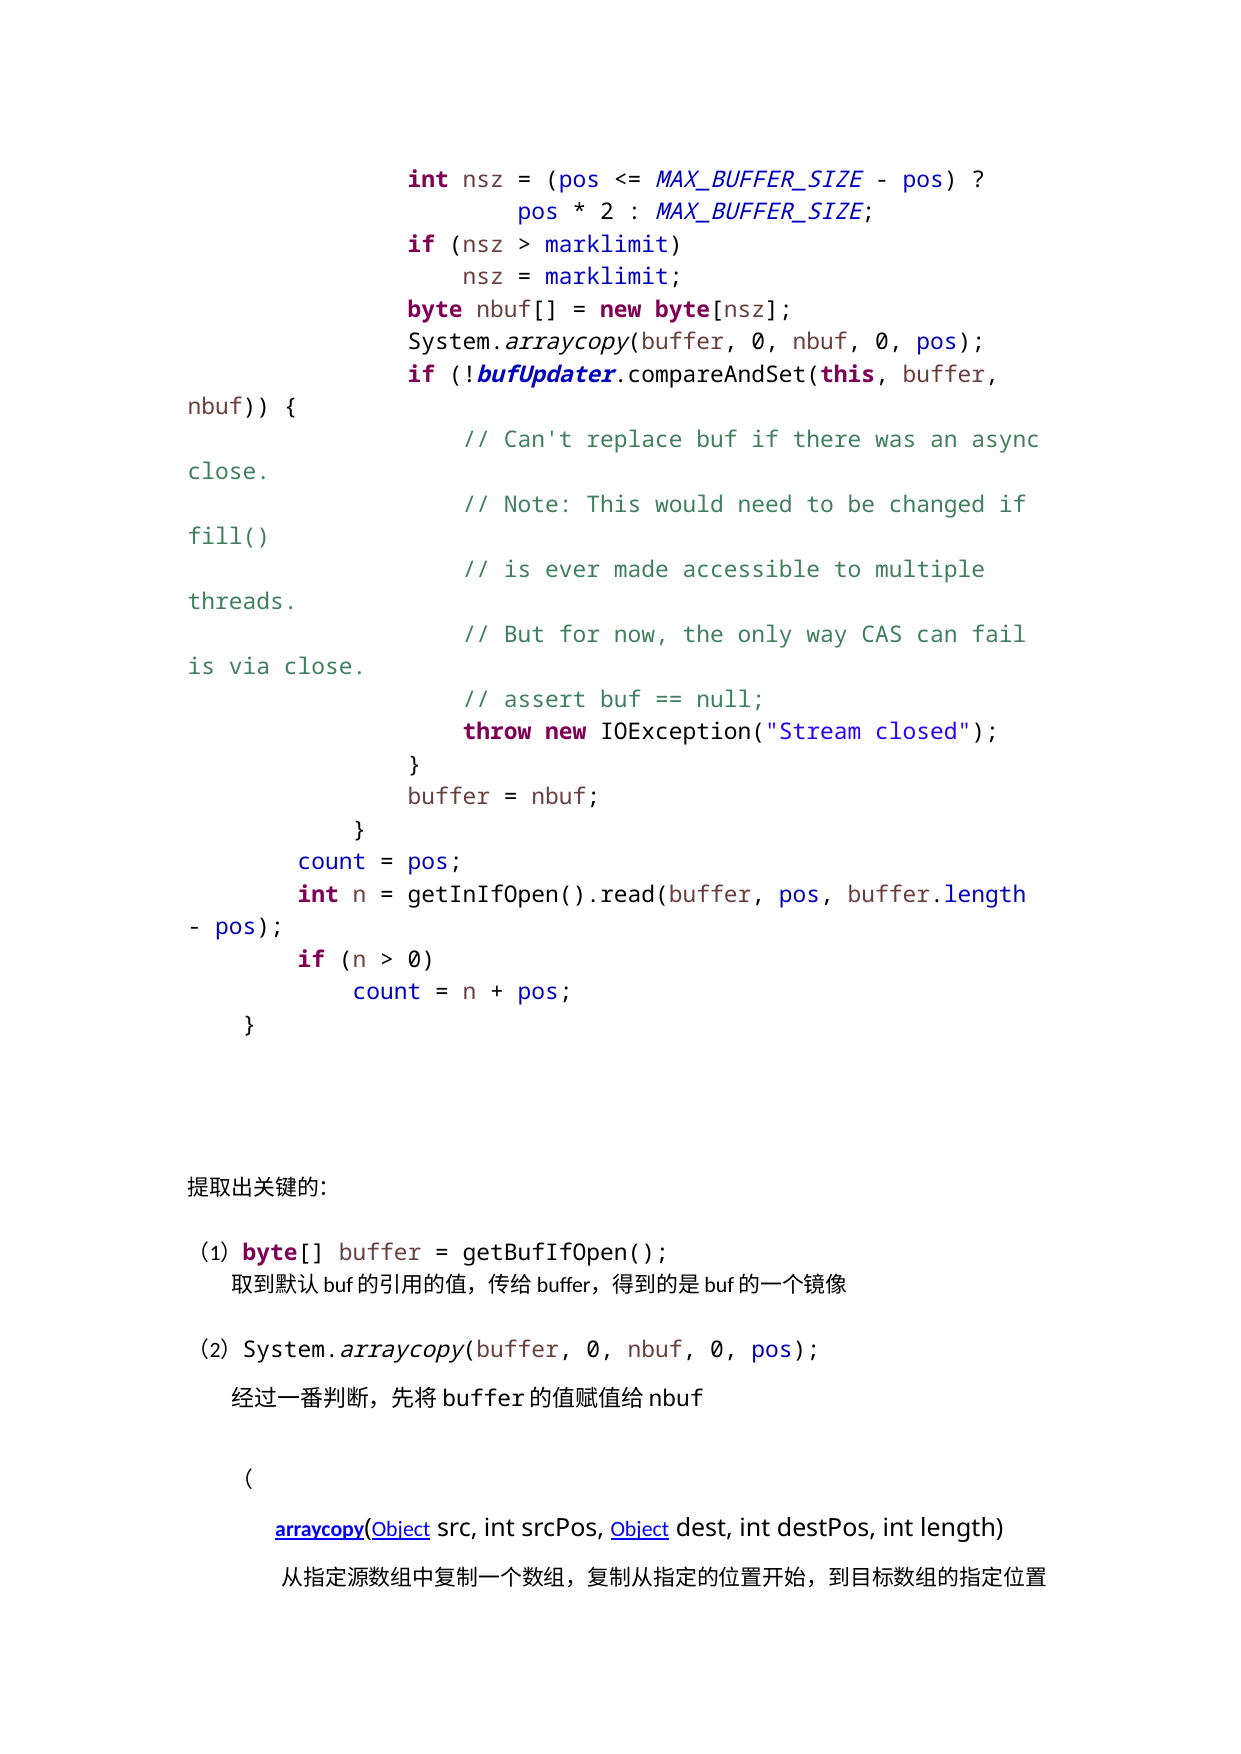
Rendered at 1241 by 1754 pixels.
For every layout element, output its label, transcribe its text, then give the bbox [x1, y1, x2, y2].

text 取到默认buf的引用的值，传给buffer，得到的是buf的一个镜像 [187, 1267, 1053, 1299]
text // But for now, the only way CAS can fail is via close. [187, 617, 1053, 682]
text System.arraycopy(buffer, 0, nbuf, 0, pos); [187, 324, 1053, 357]
text （1）byte[] buffer = getBufIfOpen(); [187, 1234, 1053, 1267]
text count = pos; [187, 844, 1053, 877]
text count = n + pos; [187, 974, 1053, 1007]
text （2）System.arraycopy(buffer, 0, nbuf, 0, pos); [187, 1332, 1053, 1364]
text if (n > 0) [187, 942, 1053, 974]
text } [187, 812, 1053, 844]
text // Note: This would need to be changed if fill() [187, 487, 1053, 552]
text // Can't replace buf if there was an async close. [187, 422, 1053, 487]
text pos * 2 : MAX_BUFFER_SIZE; [187, 194, 1053, 227]
text 经过一番判断，先将buffer的值赋值给nbuf [187, 1364, 1053, 1429]
text throw new IOException("Stream closed"); [187, 714, 1053, 747]
text buffer = nbuf; [187, 779, 1053, 812]
text if (!bufUpdater.compareAndSet(this, buffer, nbuf)) { [187, 357, 1053, 422]
text （ [187, 1462, 1053, 1494]
text int nsz = (pos <= MAX_BUFFER_SIZE - pos) ? [187, 162, 1053, 194]
text 提取出关键的： [187, 1169, 1053, 1202]
text byte nbuf[] = new byte[nsz]; [187, 292, 1053, 324]
text // assert buf == null; [187, 682, 1053, 714]
text } [187, 747, 1053, 779]
text int n = getInIfOpen().read(buffer, pos, buffer.length - pos); [187, 877, 1053, 942]
text if (nsz > marklimit) [187, 227, 1053, 259]
text } [187, 1007, 1053, 1039]
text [231, 1494, 1053, 1592]
text nsz = marklimit; [187, 259, 1053, 292]
text // is ever made accessible to multiple threads. [187, 552, 1053, 617]
